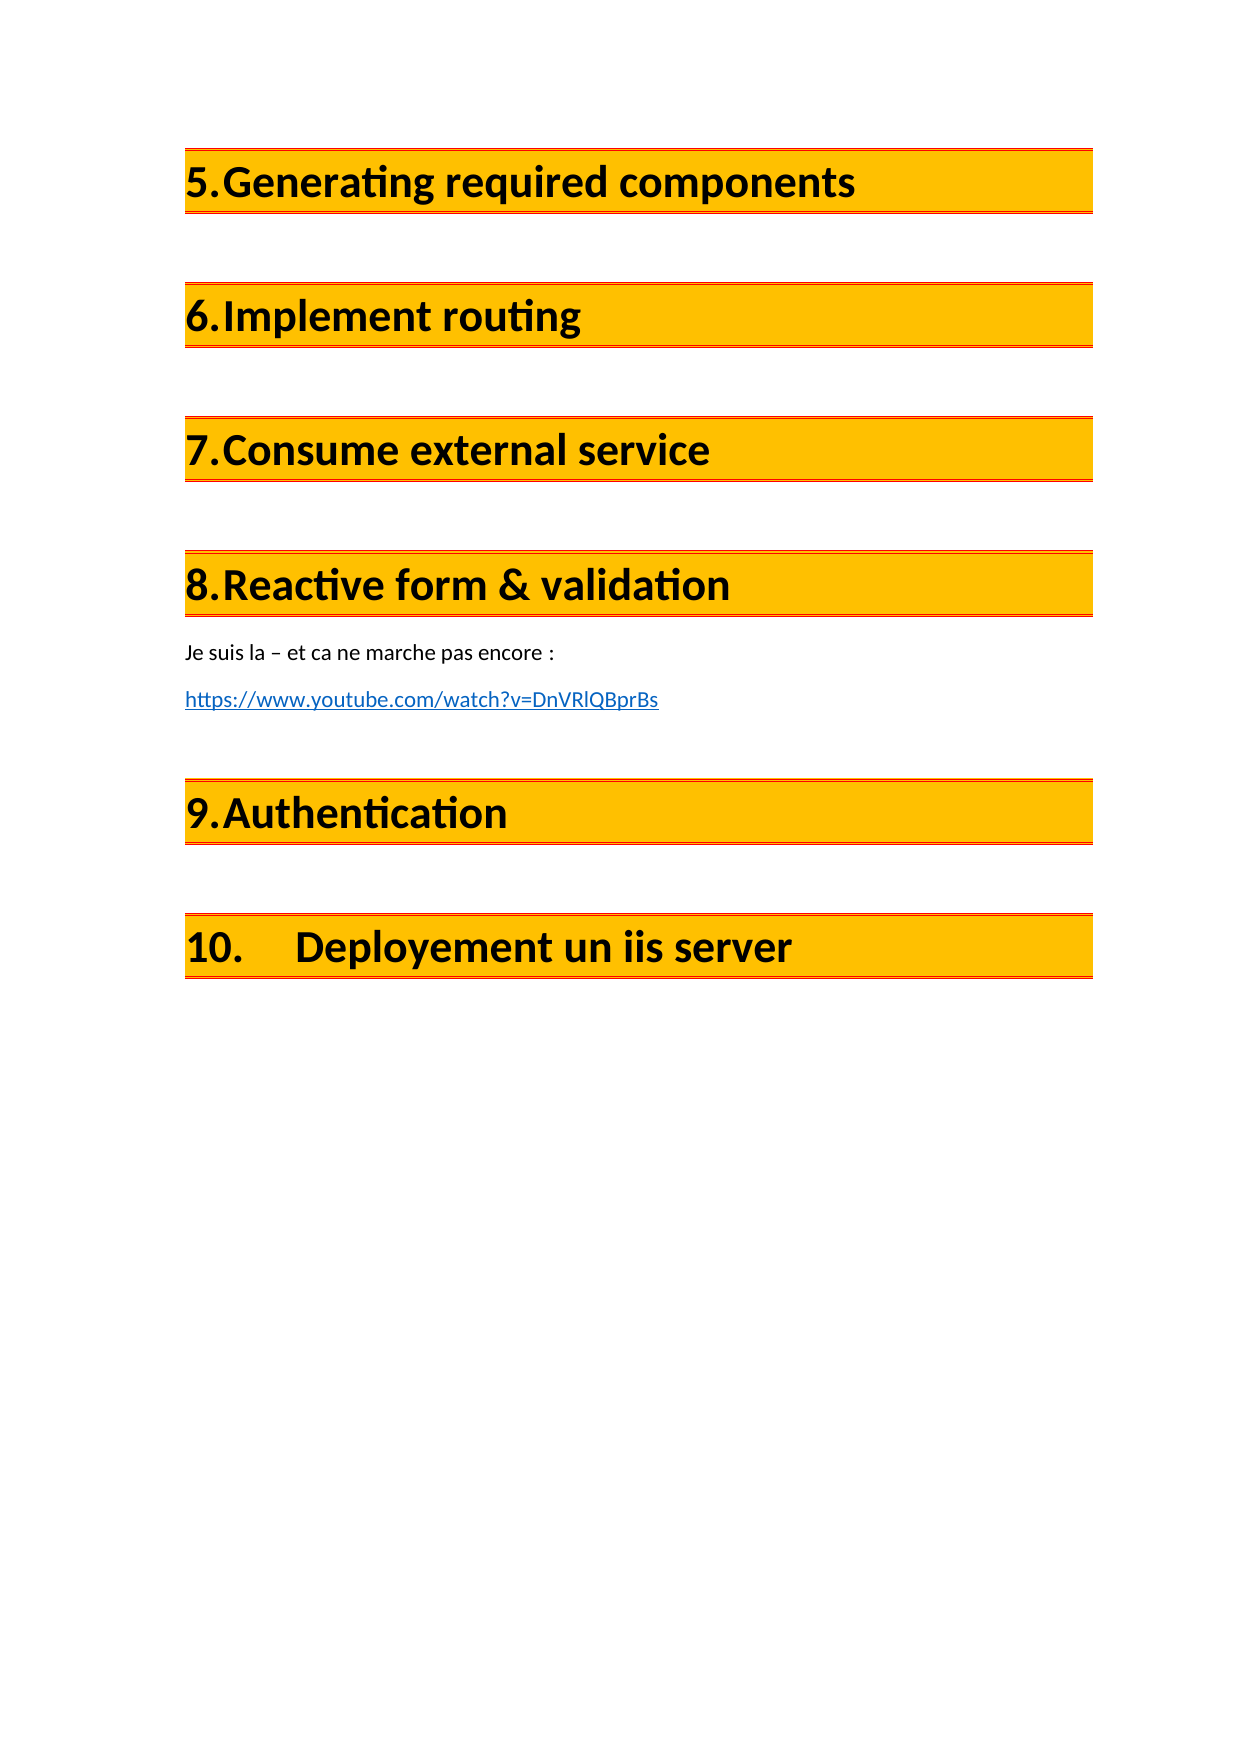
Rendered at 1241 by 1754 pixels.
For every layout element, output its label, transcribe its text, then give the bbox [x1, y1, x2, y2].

text Consume external service [185, 419, 1093, 479]
text Je suis la – et ca ne marche pas encore : [185, 638, 1093, 666]
text Implement routing [185, 285, 1093, 345]
text Authentication [185, 782, 1093, 842]
text Reactive form & validation [185, 554, 1093, 614]
text https://www.youtube.com/watch?v=DnVRlQBprBs [185, 685, 1093, 713]
text Generating required components [185, 151, 1093, 211]
text Deployement un iis server [185, 916, 1093, 976]
